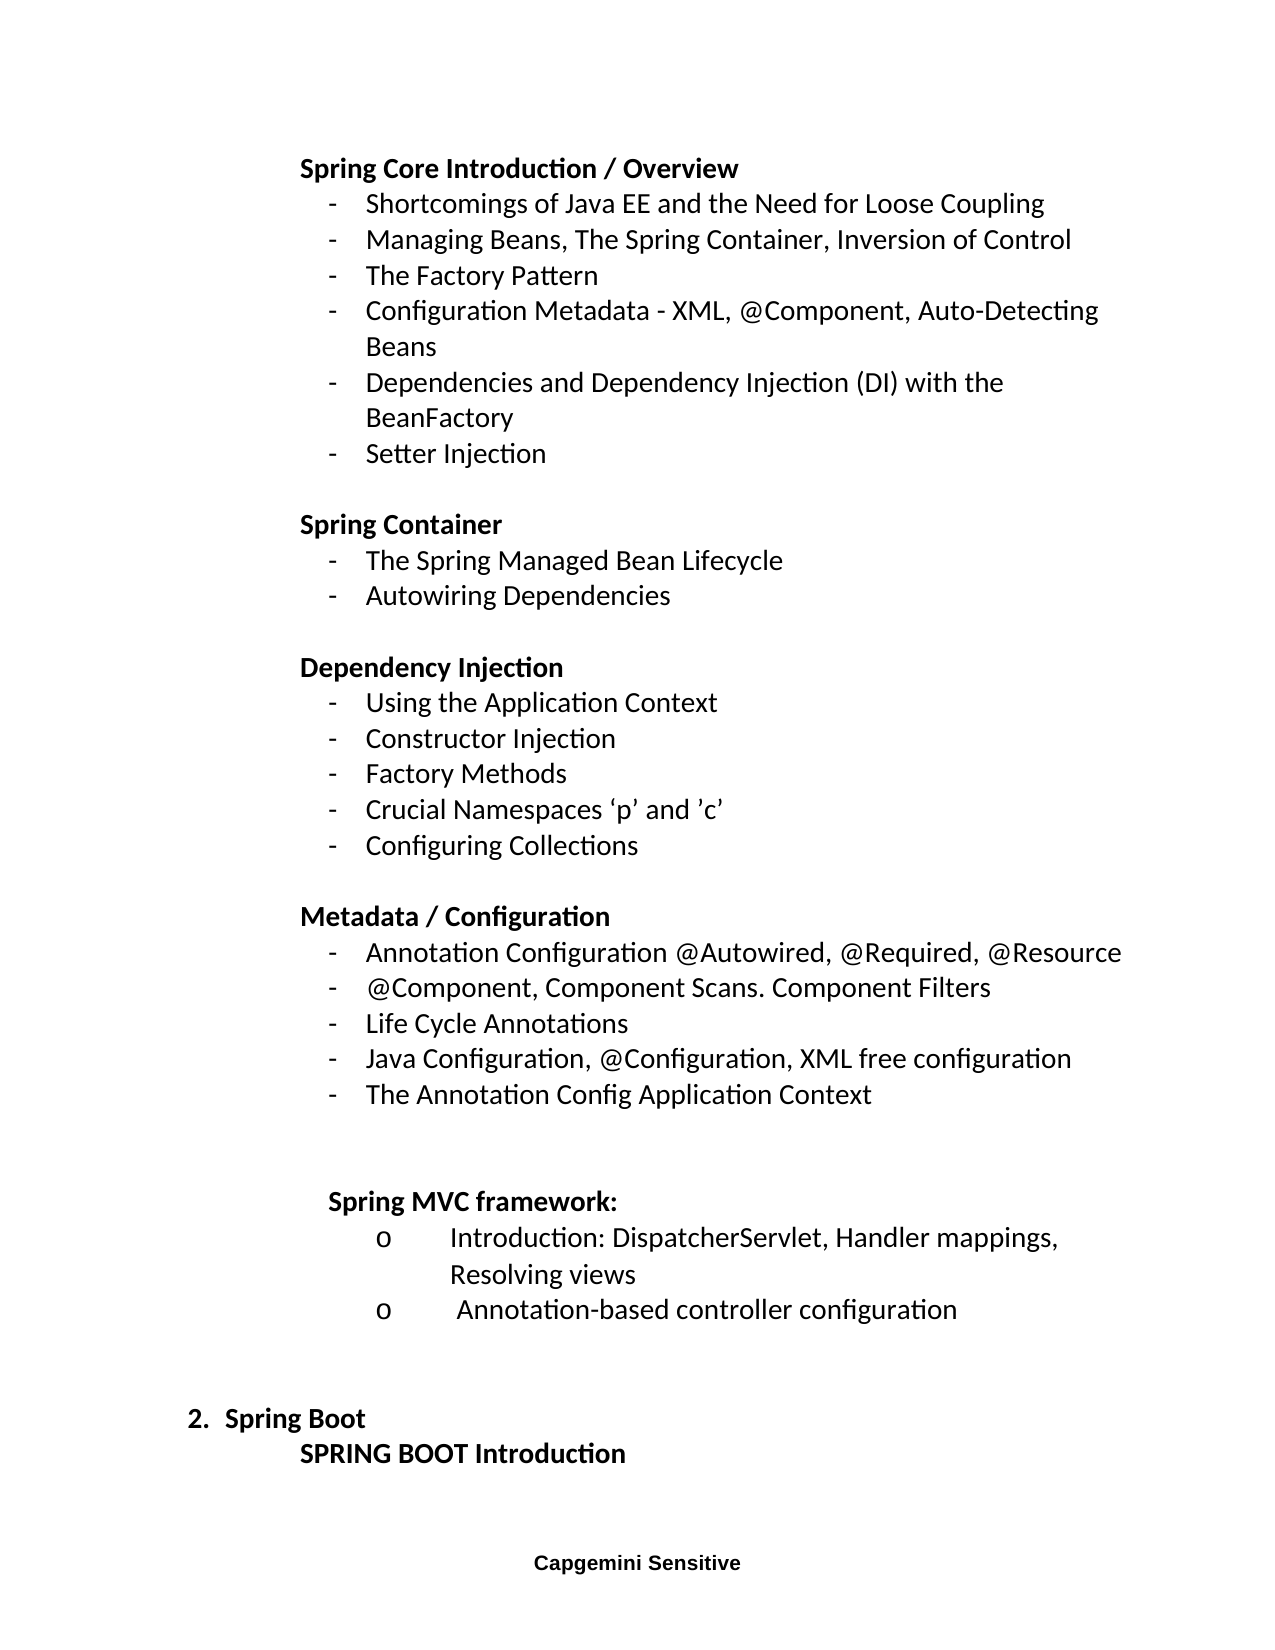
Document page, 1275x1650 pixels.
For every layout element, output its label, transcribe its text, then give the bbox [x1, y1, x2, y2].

list The Factory Pattern [328, 257, 1125, 292]
list Annotation Configuration @Autowired, @Required, @Resource [328, 934, 1125, 969]
text SPRING BOOT Introduction [225, 1435, 1125, 1471]
list Constructor Injection [328, 720, 1125, 756]
text Metadata / Configuration [225, 898, 1125, 934]
list Autowiring Dependencies [328, 577, 1125, 613]
list Introduction: DispatcherServlet, Handler mappings, Resolving views [375, 1219, 1125, 1291]
text Dependency Injection [225, 649, 1125, 684]
list Annotation-based controller configuration [375, 1291, 1125, 1328]
list Configuration Metadata - XML, @Component, Auto-Detecting Beans [328, 292, 1125, 364]
list Crucial Namespaces ‘p’ and ’c’ [328, 791, 1125, 827]
list Using the Application Context [328, 684, 1125, 720]
list Setter Injection [328, 435, 1125, 471]
list The Annotation Config Application Context [328, 1076, 1125, 1112]
list Java Configuration, @Configuration, XML free configuration [328, 1041, 1125, 1076]
list Life Cycle Annotations [328, 1005, 1125, 1041]
list @Component, Component Scans. Component Filters [328, 969, 1125, 1005]
list Managing Beans, The Spring Container, Inversion of Control [328, 221, 1125, 257]
list Spring Boot [187, 1400, 1125, 1435]
list Configuring Collections [328, 827, 1125, 862]
list The Spring Managed Bean Lifecycle [328, 542, 1125, 577]
text Spring Core Introduction / Overview [225, 150, 1125, 186]
text Spring Container [225, 506, 1125, 542]
list Dependencies and Dependency Injection (DI) with the BeanFactory [328, 364, 1125, 435]
list Shortcomings of Java EE and the Need for Loose Coupling [328, 186, 1125, 221]
list Factory Methods [328, 756, 1125, 791]
list Spring MVC framework: [328, 1183, 1125, 1219]
